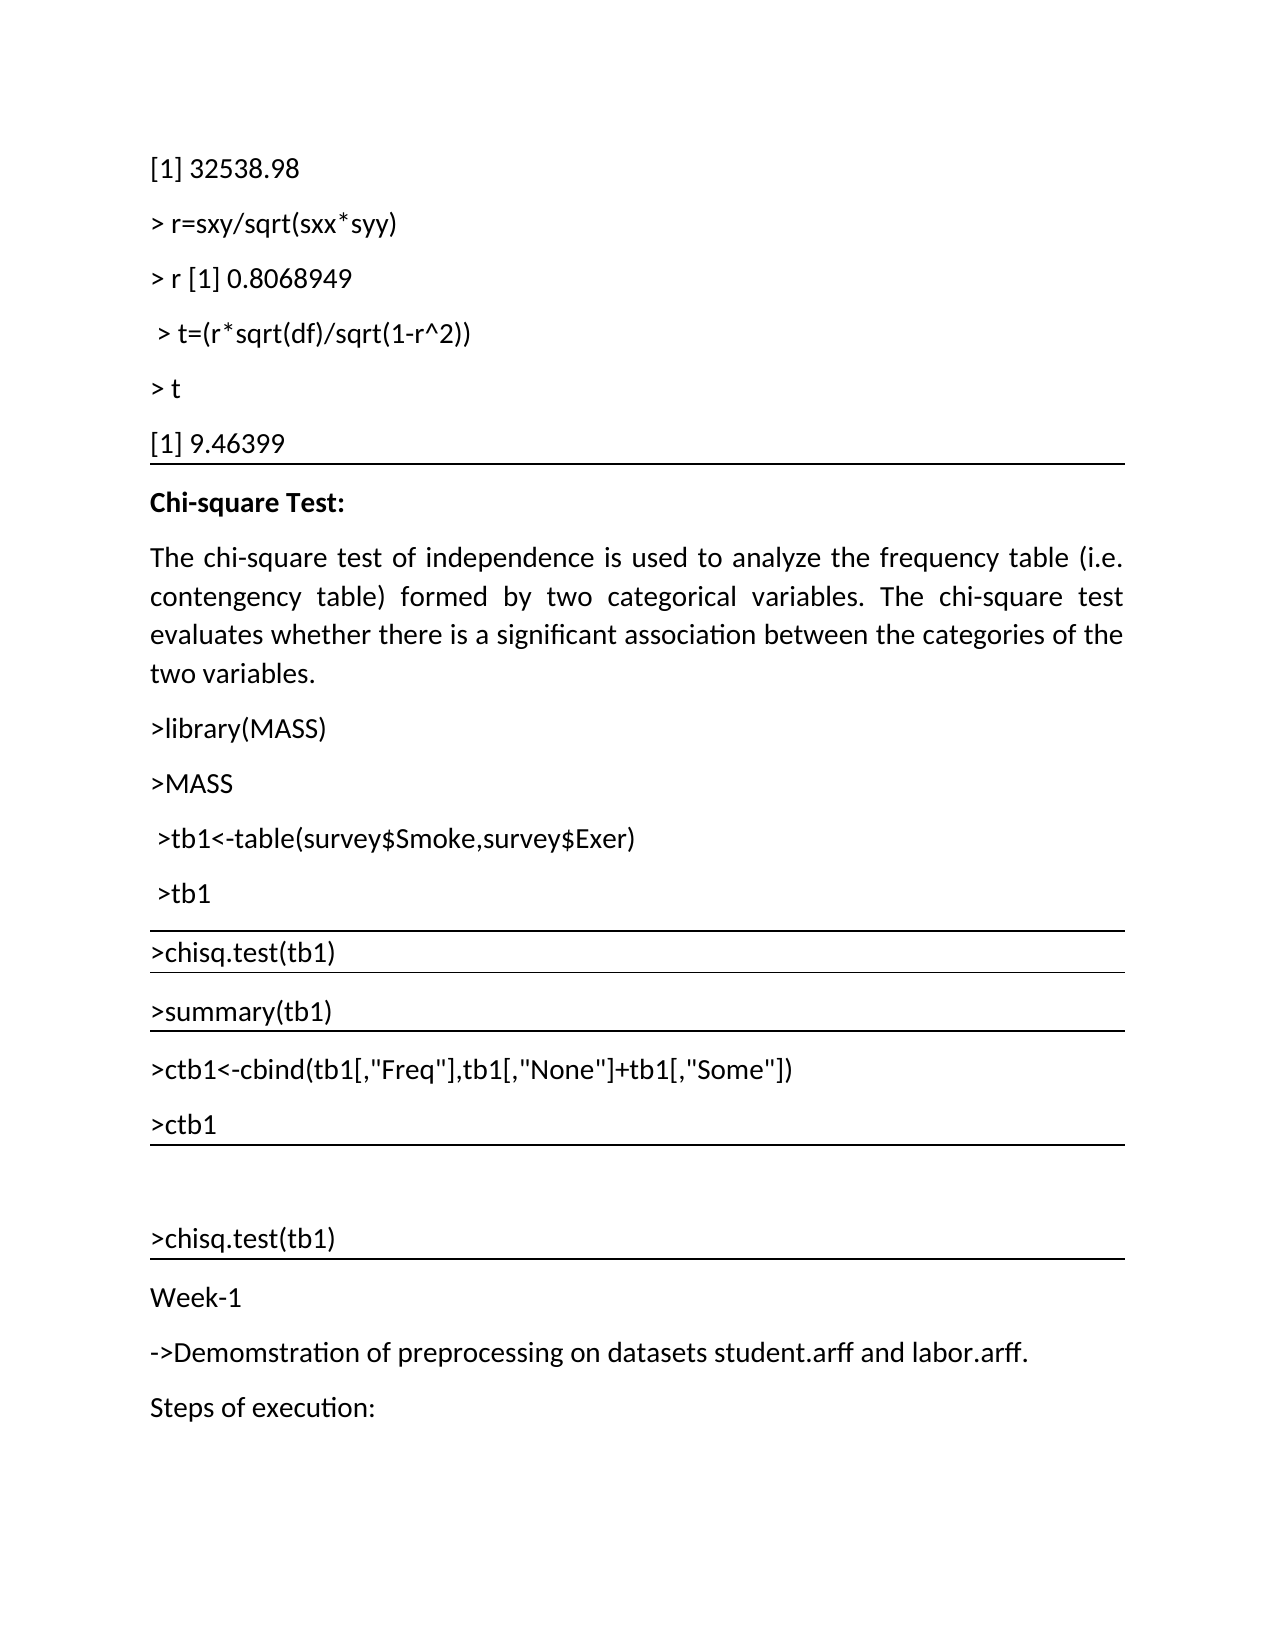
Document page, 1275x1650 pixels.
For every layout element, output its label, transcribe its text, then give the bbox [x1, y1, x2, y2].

text The chi-square test of independence is used to analyze the frequency table (i.e. contengency table) formed by two categorical variables. The chi-square test evaluates whether there is a significant association between the categories of the two variables. [150, 539, 1125, 690]
text > t [150, 370, 1125, 406]
text [1] 9.46399 [150, 426, 1125, 463]
text >chisq.test(tb1) [150, 1220, 1125, 1258]
text [1] 32538.98 [150, 150, 1125, 186]
text Week-1 [150, 1279, 1125, 1315]
text >summary(tb1) [150, 993, 1125, 1030]
text >ctb1<-cbind(tb1[,"Freq"],tb1[,"None"]+tb1[,"Some"]) [150, 1051, 1125, 1087]
text >MASS [150, 765, 1125, 801]
text > r=sxy/sqrt(sxx*syy) [150, 205, 1125, 241]
text Chi-square Test: [150, 484, 1125, 520]
text >ctb1 [150, 1106, 1125, 1144]
text >library(MASS) [150, 710, 1125, 745]
text ->Demomstration of preprocessing on datasets student.arff and labor.arff. [150, 1334, 1125, 1370]
text >tb1 [150, 875, 1125, 911]
text >chisq.test(tb1) [150, 932, 1125, 972]
text Steps of execution: [150, 1389, 1125, 1425]
text > t=(r*sqrt(df)/sqrt(1-r^2)) [150, 315, 1125, 351]
text > r [1] 0.8068949 [150, 260, 1125, 296]
text >tb1<-table(survey$Smoke,survey$Exer) [150, 820, 1125, 856]
